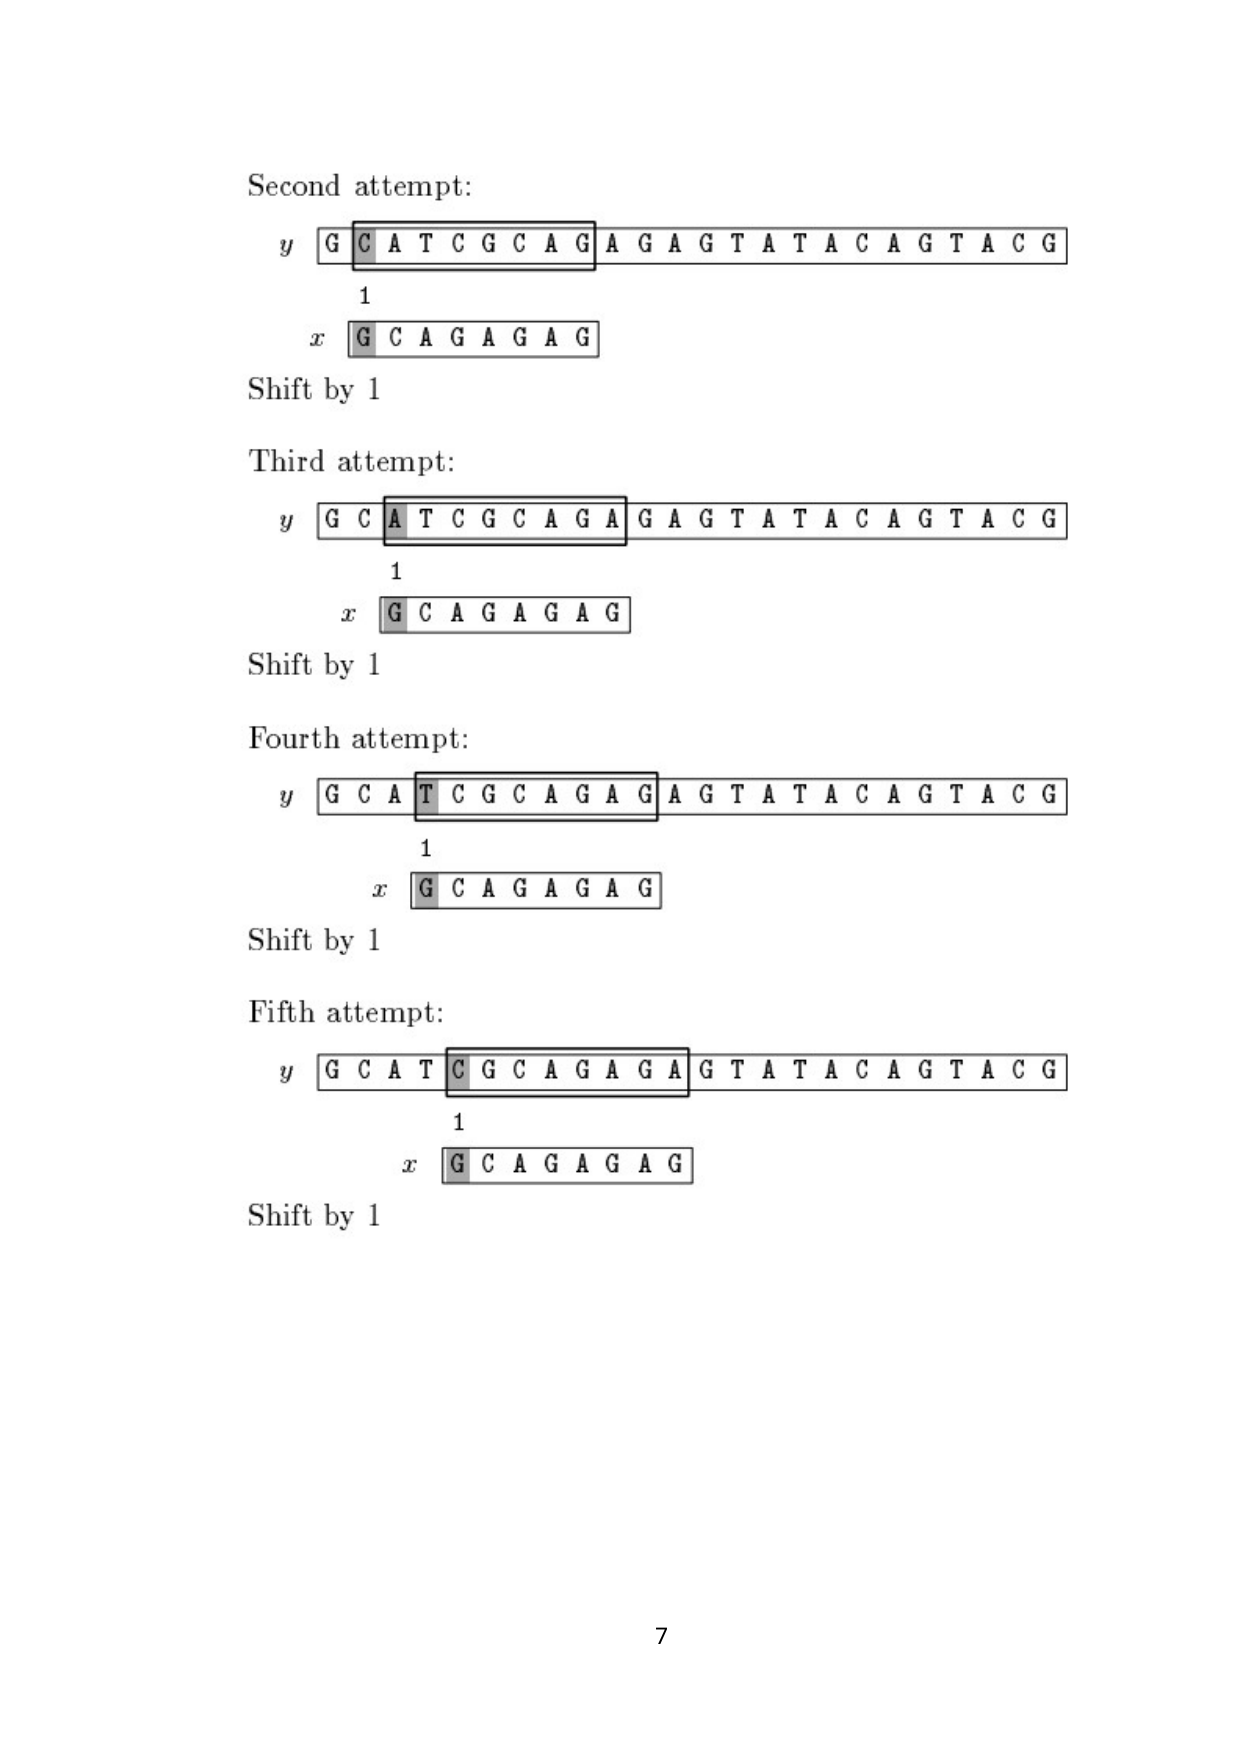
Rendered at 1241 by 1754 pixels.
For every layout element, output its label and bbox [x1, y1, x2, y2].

picture [191, 150, 1132, 421]
picture [205, 422, 1118, 1526]
